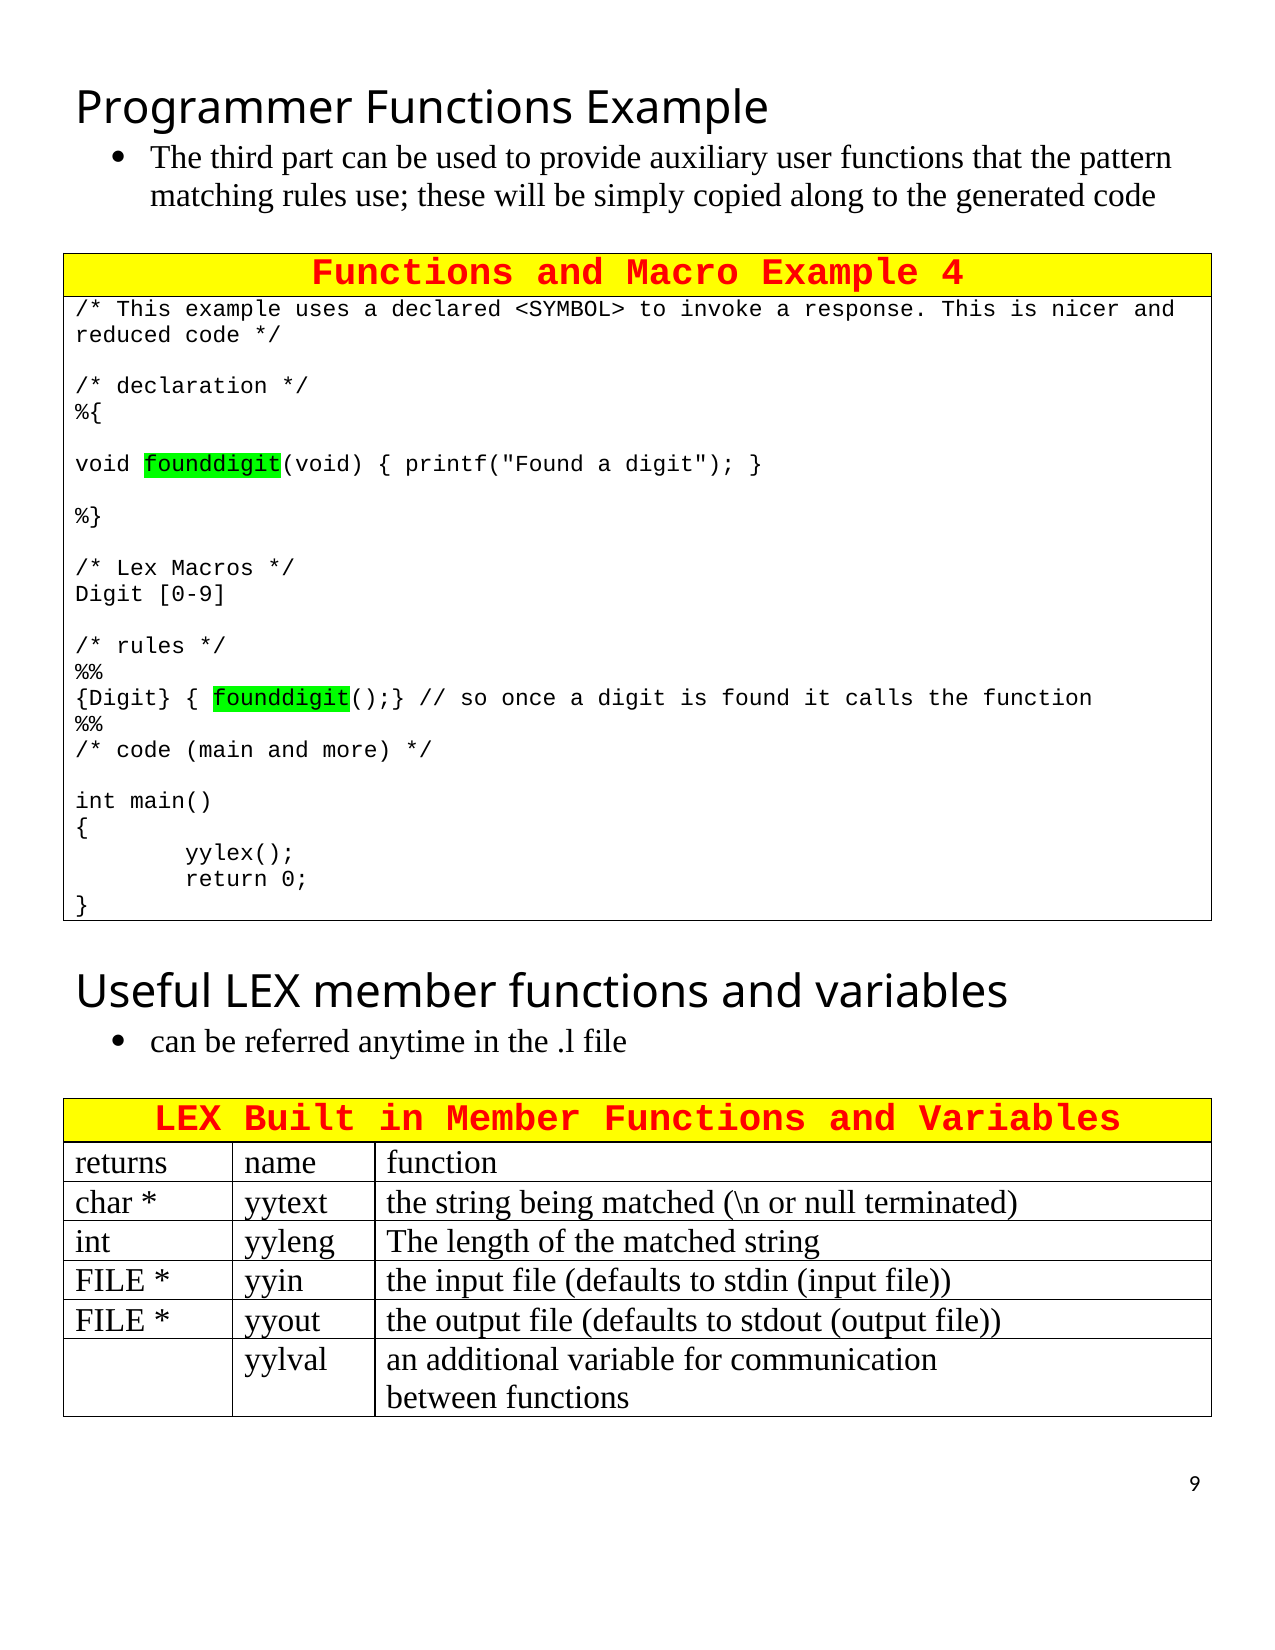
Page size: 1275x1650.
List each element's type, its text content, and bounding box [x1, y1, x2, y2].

table_cell yytext [233, 1182, 374, 1220]
table_cell yyout [233, 1300, 374, 1338]
table_cell the input file (defaults to stdin (input file)) [376, 1261, 1211, 1299]
table_cell /* This example uses a declared <SYMBOL> to invoke a response. This is nicer and reduced code */ /* declaration */ %{ void founddigit(void) { printf("Found a digit"); } %} /* Lex Macros */ Digit [0-9] /* rules */ %% {Digit} { founddigit();} // so once a digit is found it calls the function %% /* code (main and more) */ int main() { yylex(); return 0; } [64, 297, 1211, 919]
table_cell char * [64, 1182, 232, 1220]
list The third part can be used to provide auxiliary user functions that the pattern matching rules use; these will be simply copied along to the generated code [112, 137, 1200, 214]
table_cell FILE * [64, 1300, 232, 1338]
table_cell The length of the matched string [376, 1221, 1211, 1259]
table_cell yyleng [233, 1221, 374, 1259]
table_cell yylval [233, 1339, 374, 1416]
table_cell [64, 1339, 232, 1416]
table_cell yyin [233, 1261, 374, 1299]
list can be referred anytime in the .l file [112, 1021, 1200, 1059]
table_cell function [376, 1143, 1211, 1181]
text Programmer Functions Example [75, 75, 1200, 137]
table_header Functions and Macro Example 4 [64, 254, 1211, 296]
table_cell an additional variable for communication between functions [376, 1339, 1211, 1416]
text Useful LEX member functions and variables [75, 959, 1200, 1021]
table_header LEX Built in Member Functions and Variables [64, 1099, 1211, 1141]
table_cell FILE * [64, 1261, 232, 1299]
table_cell returns [64, 1143, 232, 1181]
table_cell name [233, 1143, 374, 1181]
table_cell the output file (defaults to stdout (output file)) [376, 1300, 1211, 1338]
table_cell int [64, 1221, 232, 1259]
table_cell the string being matched (\n or null terminated) [376, 1182, 1211, 1220]
